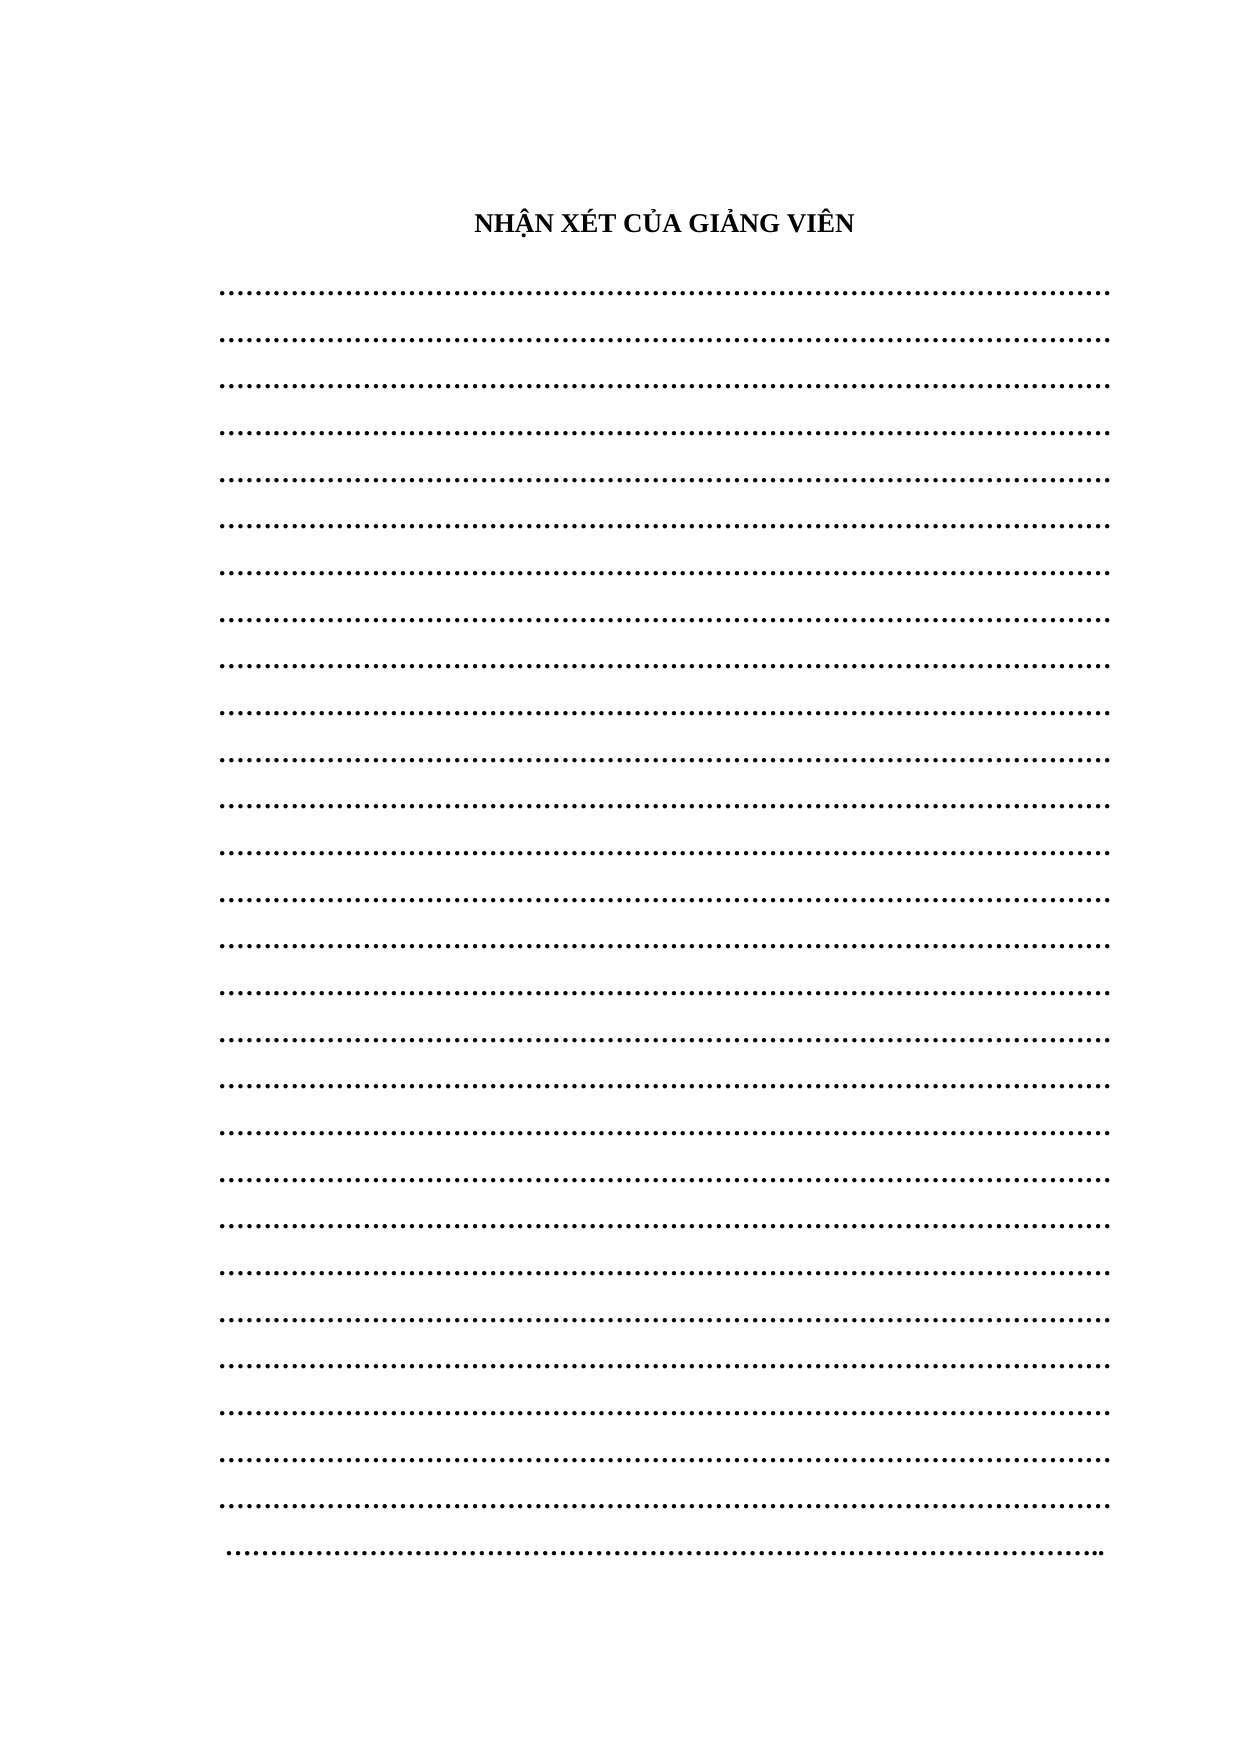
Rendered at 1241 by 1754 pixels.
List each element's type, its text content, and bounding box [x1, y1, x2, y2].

text NHẬN XÉT CỦA GIẢNG VIÊN [207, 207, 1122, 238]
text …………………………………………………………………………………………………………………………………………………………………………………………………………………………………………………………………………………………………………………………………………………………………………………………………………………………………………………………………………………………………………………………………………………………………………………………………………………………………………………………………………………………………………………………………………………………………………………………………………………………………………………………………………………………………………………………………………………………………………………………………………………………………………………………………………………………………………………………………………………………………………………………………………………………………………………………………………………………………………………………………………………………………………………………………………………………………………………………………………………………………………………………………………………………………………………………………………………………………………………………………………………………………………………………………………………………………………………………………………………………………………………………………………………………………………………………………………………………………………………………………………………………………………………………………………………………………………………………………………………………………………………………………………………………………………………………………………………………………………………………………………………………………………………………………………………………………………………………………………………………………………………………………………………………….. [207, 270, 1122, 1561]
